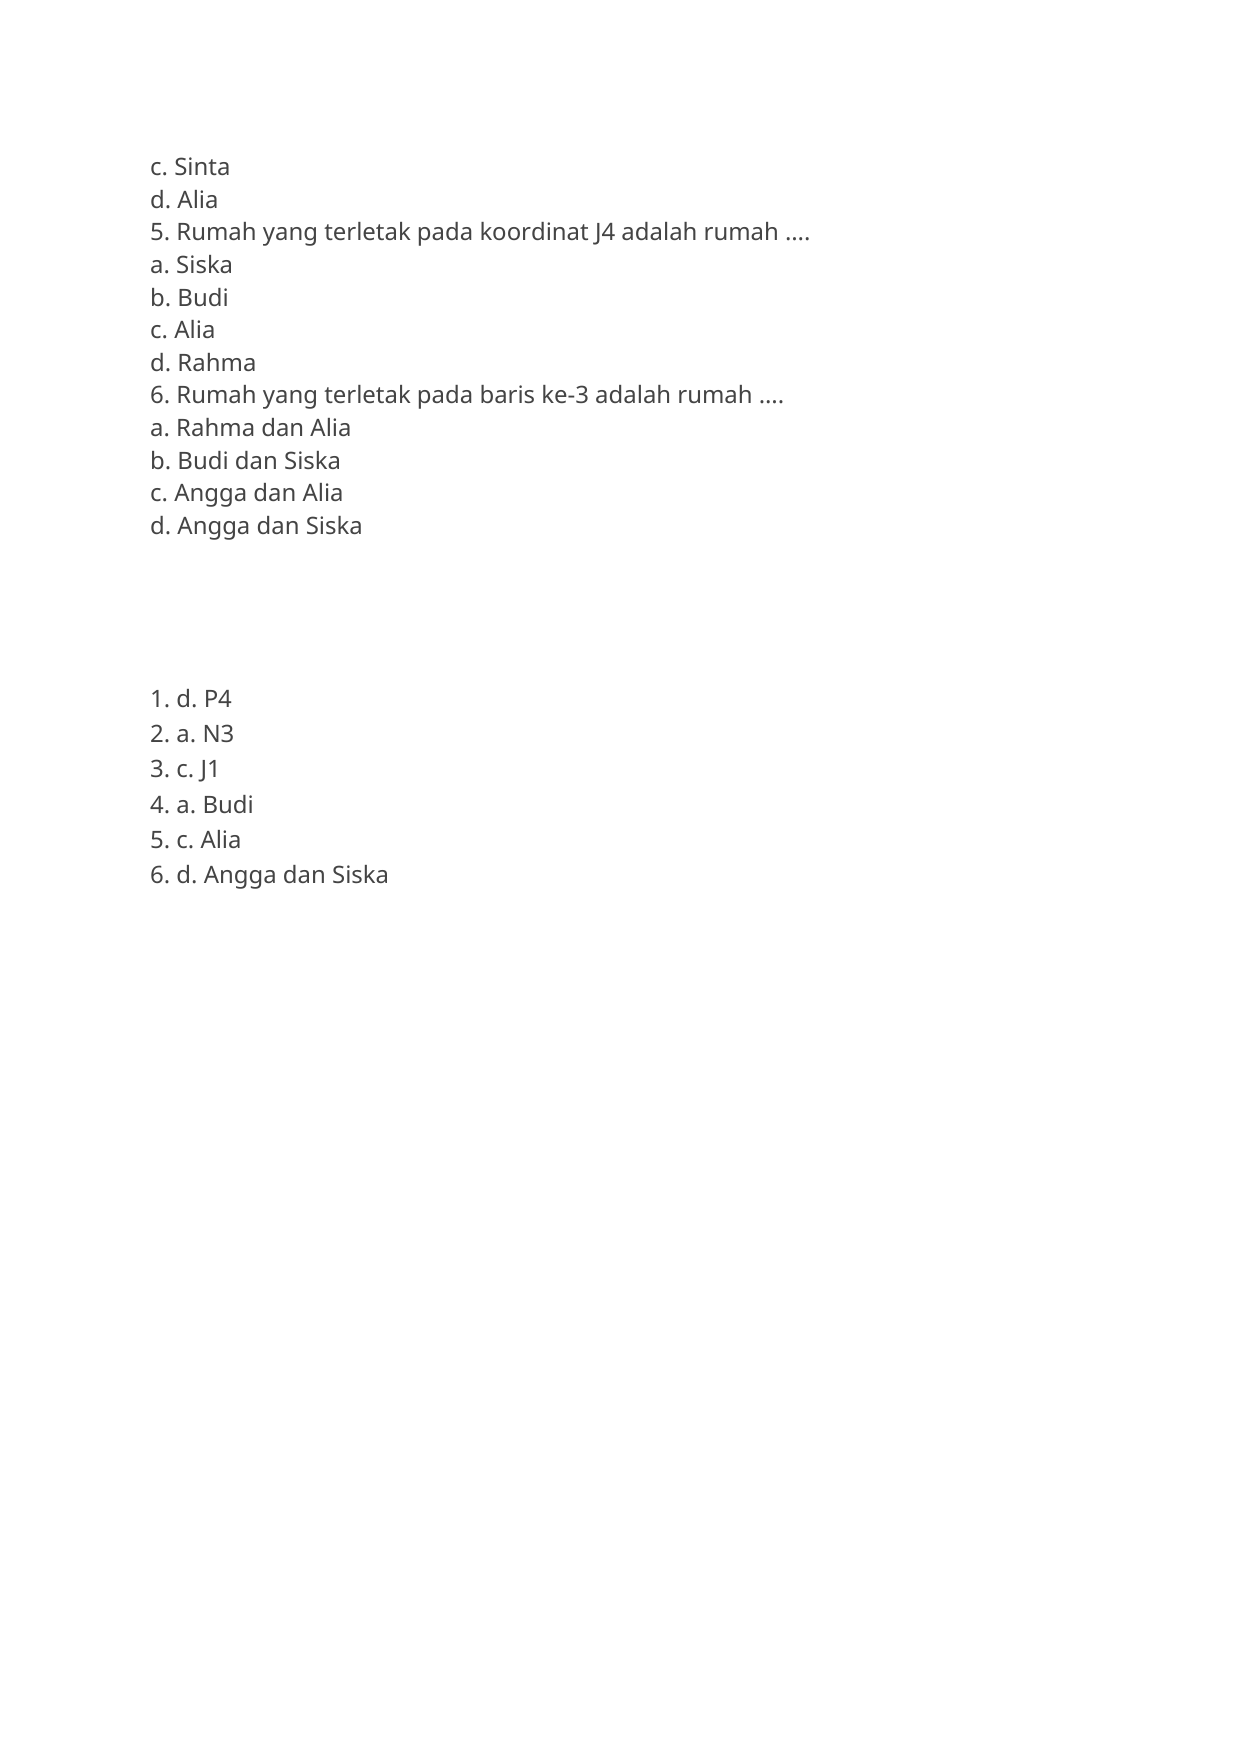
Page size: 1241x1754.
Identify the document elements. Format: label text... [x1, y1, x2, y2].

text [150, 150, 1090, 215]
text 1. d. P4 2. a. N3 3. c. J1 4. a. Budi 5. c. Alia 6. d. Angga dan Siska [150, 682, 1090, 921]
text 6. Rumah yang terletak pada baris ke-3 adalah rumah …. a. Rahma dan Alia b. Budi dan Siska c. Angga dan Alia d. Angga dan Siska [150, 378, 1090, 541]
text 5. Rumah yang terletak pada koordinat J4 adalah rumah …. a. Siska b. Budi c. Alia d. Rahma [150, 215, 1090, 378]
